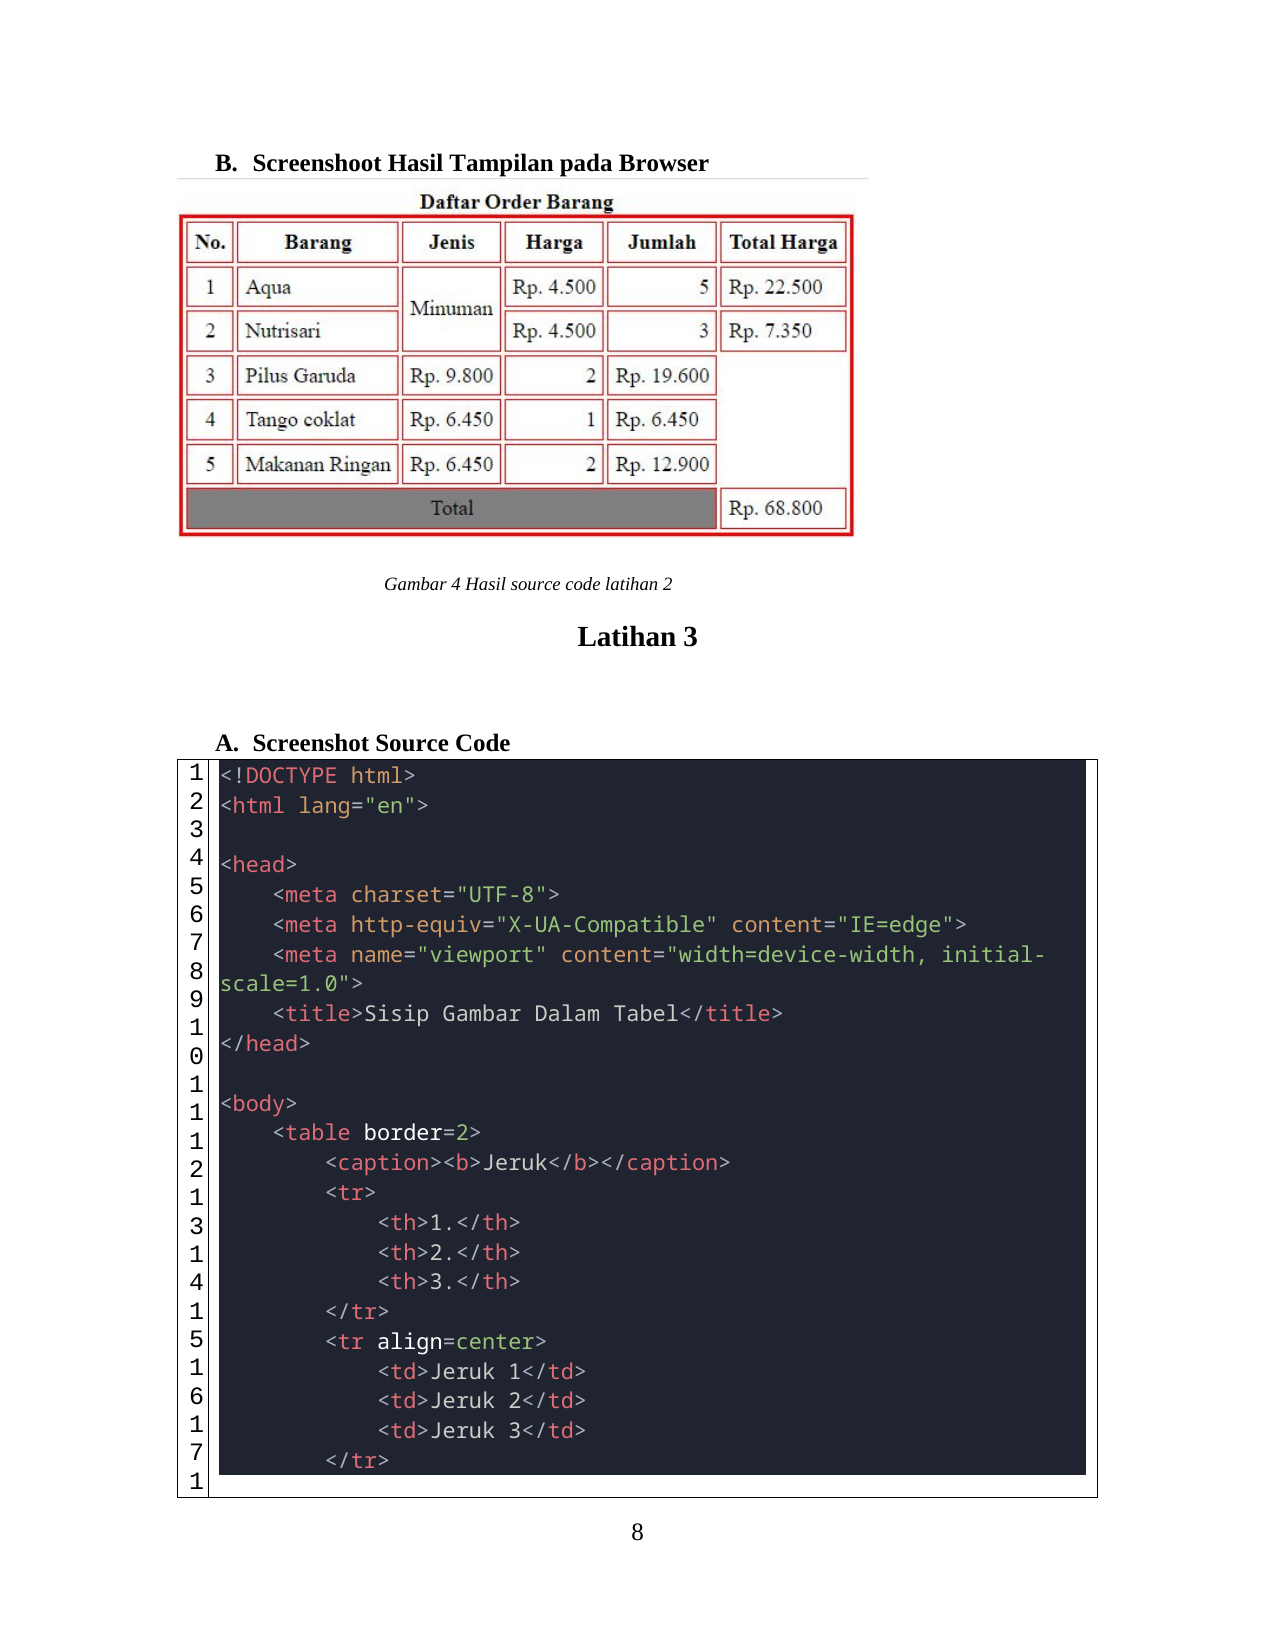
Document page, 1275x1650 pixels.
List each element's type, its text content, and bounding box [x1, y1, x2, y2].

subtitle Screenshot Source Code [215, 728, 1098, 757]
picture [177, 178, 869, 554]
subtitle Latihan 3 [177, 619, 1098, 652]
subtitle Screenshoot Hasil Tampilan pada Browser [215, 148, 1098, 176]
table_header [178, 760, 208, 1497]
